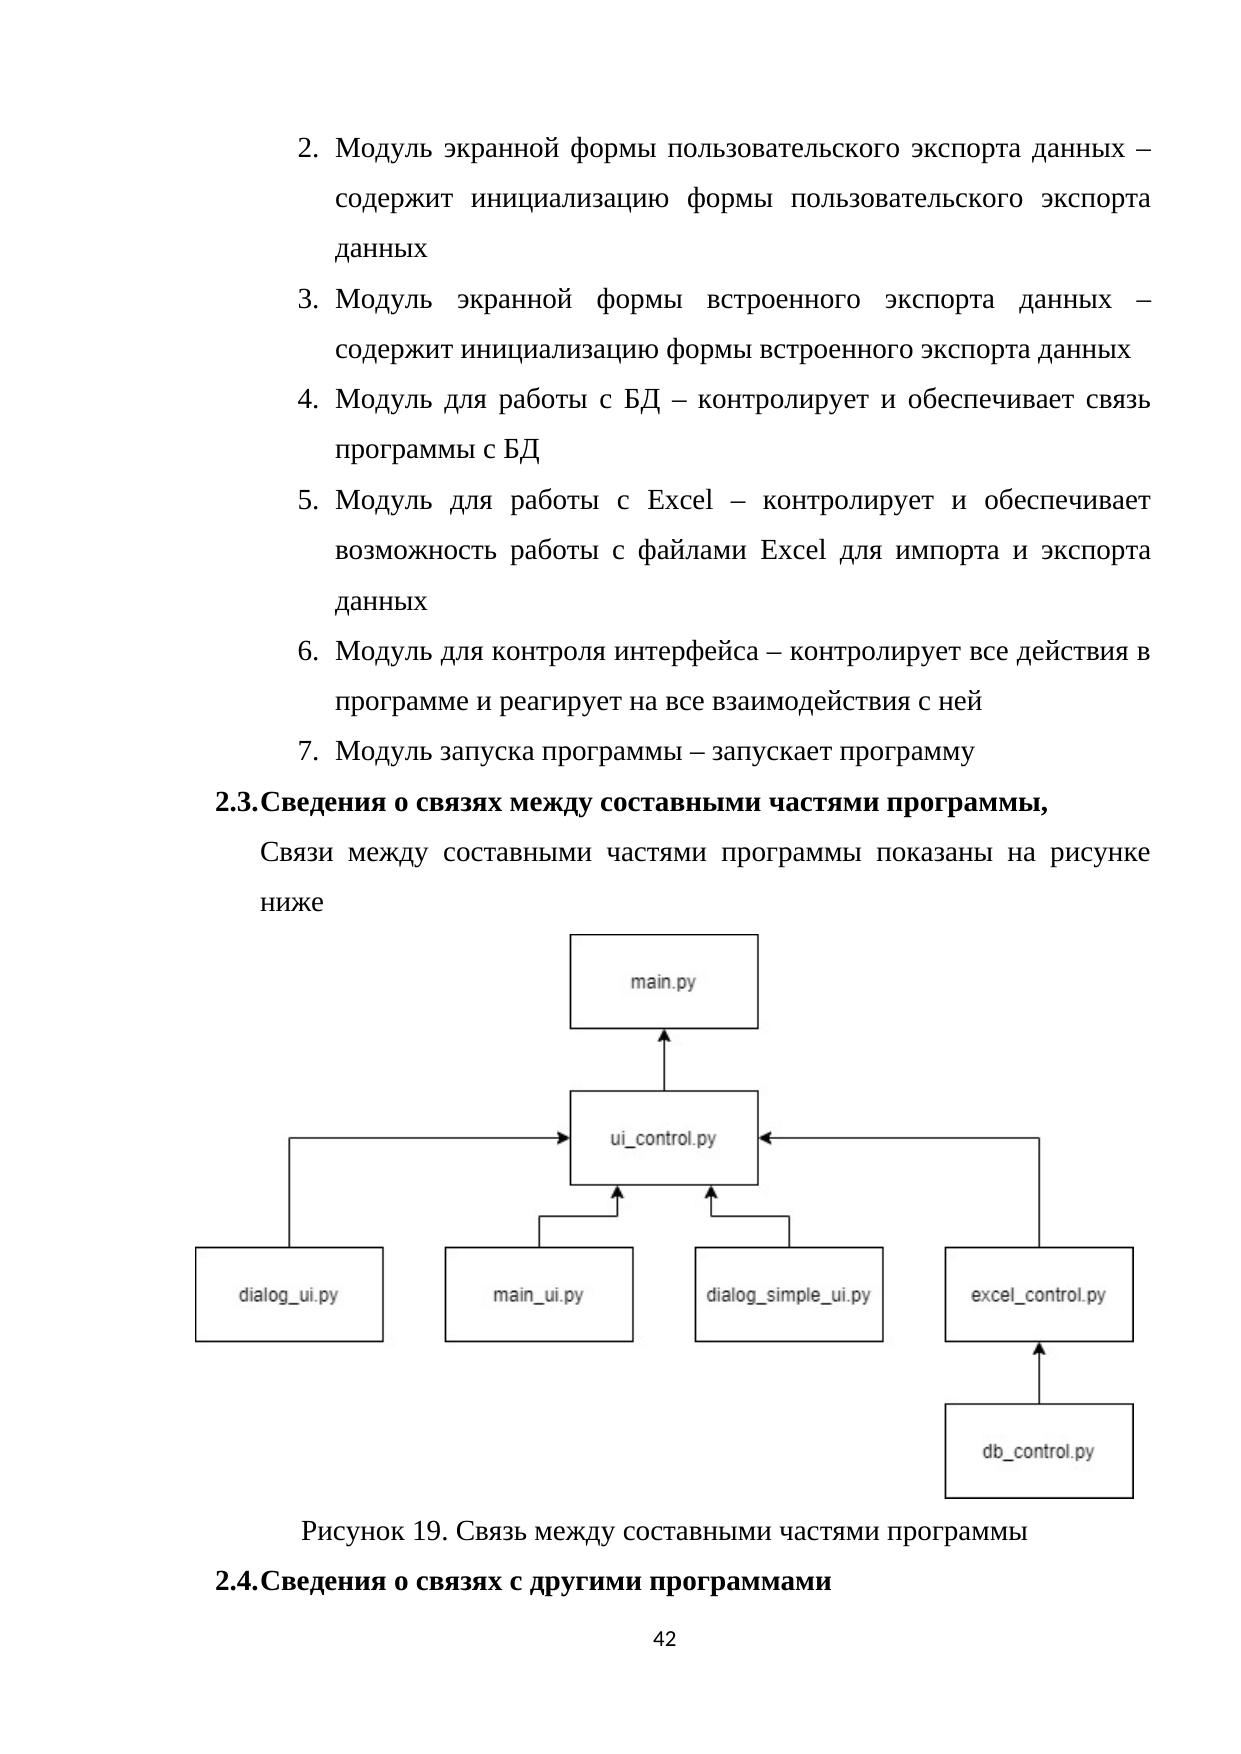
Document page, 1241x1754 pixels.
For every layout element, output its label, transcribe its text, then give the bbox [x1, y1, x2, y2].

list Модуль для работы с БД – контролирует и обеспечивает связь программы с БД [297, 381, 1152, 465]
list Модуль для контроля интерфейса – контролирует все действия в программе и реагирует на все взаимодействия с ней [297, 633, 1152, 717]
list Связи между составными частями программы показаны на рисунке ниже [260, 834, 1152, 918]
list Модуль для работы с Excel – контролирует и обеспечивает возможность работы с файлами Excel для импорта и экспорта данных [297, 482, 1152, 616]
list Модуль запуска программы – запускает программу [297, 733, 1152, 767]
picture [195, 934, 1134, 1499]
list Сведения о связях между составными частями программы, [215, 784, 1152, 817]
list Модуль экранной формы пользовательского экспорта данных – содержит инициализацию формы пользовательского экспорта данных [297, 130, 1152, 264]
list Модуль экранной формы встроенного экспорта данных – содержит инициализацию формы встроенного экспорта данных [297, 281, 1152, 364]
text Рисунок 19. Связь между составными частями программы [177, 1513, 1152, 1546]
list Сведения о связях с другими программами [215, 1563, 1152, 1596]
